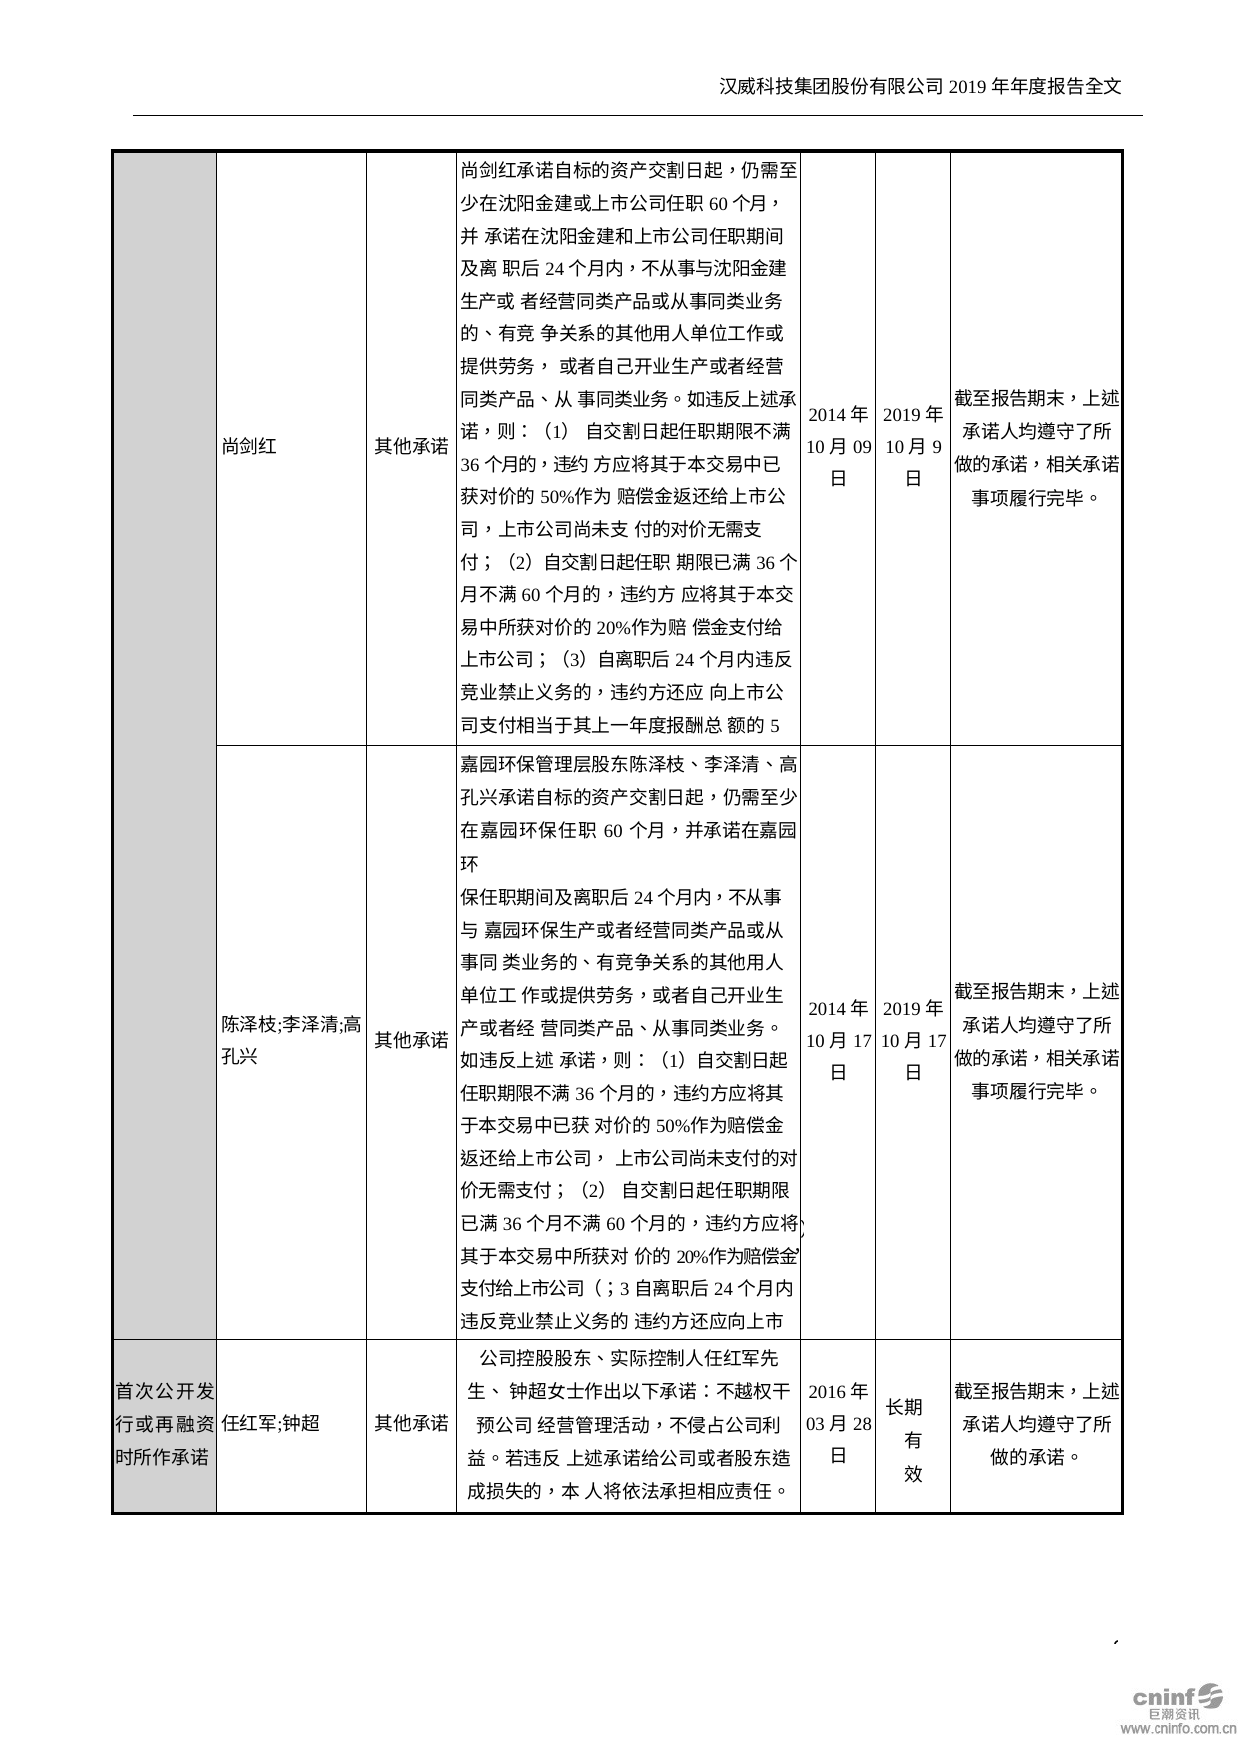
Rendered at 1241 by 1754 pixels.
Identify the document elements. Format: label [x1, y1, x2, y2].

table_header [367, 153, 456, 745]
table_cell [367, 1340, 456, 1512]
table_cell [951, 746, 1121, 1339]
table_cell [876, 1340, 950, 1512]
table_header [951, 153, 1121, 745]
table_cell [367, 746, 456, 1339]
picture [1115, 1680, 1240, 1737]
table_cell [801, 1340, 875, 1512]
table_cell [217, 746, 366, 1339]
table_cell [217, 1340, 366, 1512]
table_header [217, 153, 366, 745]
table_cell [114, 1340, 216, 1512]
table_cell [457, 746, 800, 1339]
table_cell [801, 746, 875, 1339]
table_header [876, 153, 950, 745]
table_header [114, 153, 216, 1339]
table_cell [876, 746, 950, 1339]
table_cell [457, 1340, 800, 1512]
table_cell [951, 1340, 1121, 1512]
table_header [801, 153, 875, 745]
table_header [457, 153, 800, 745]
